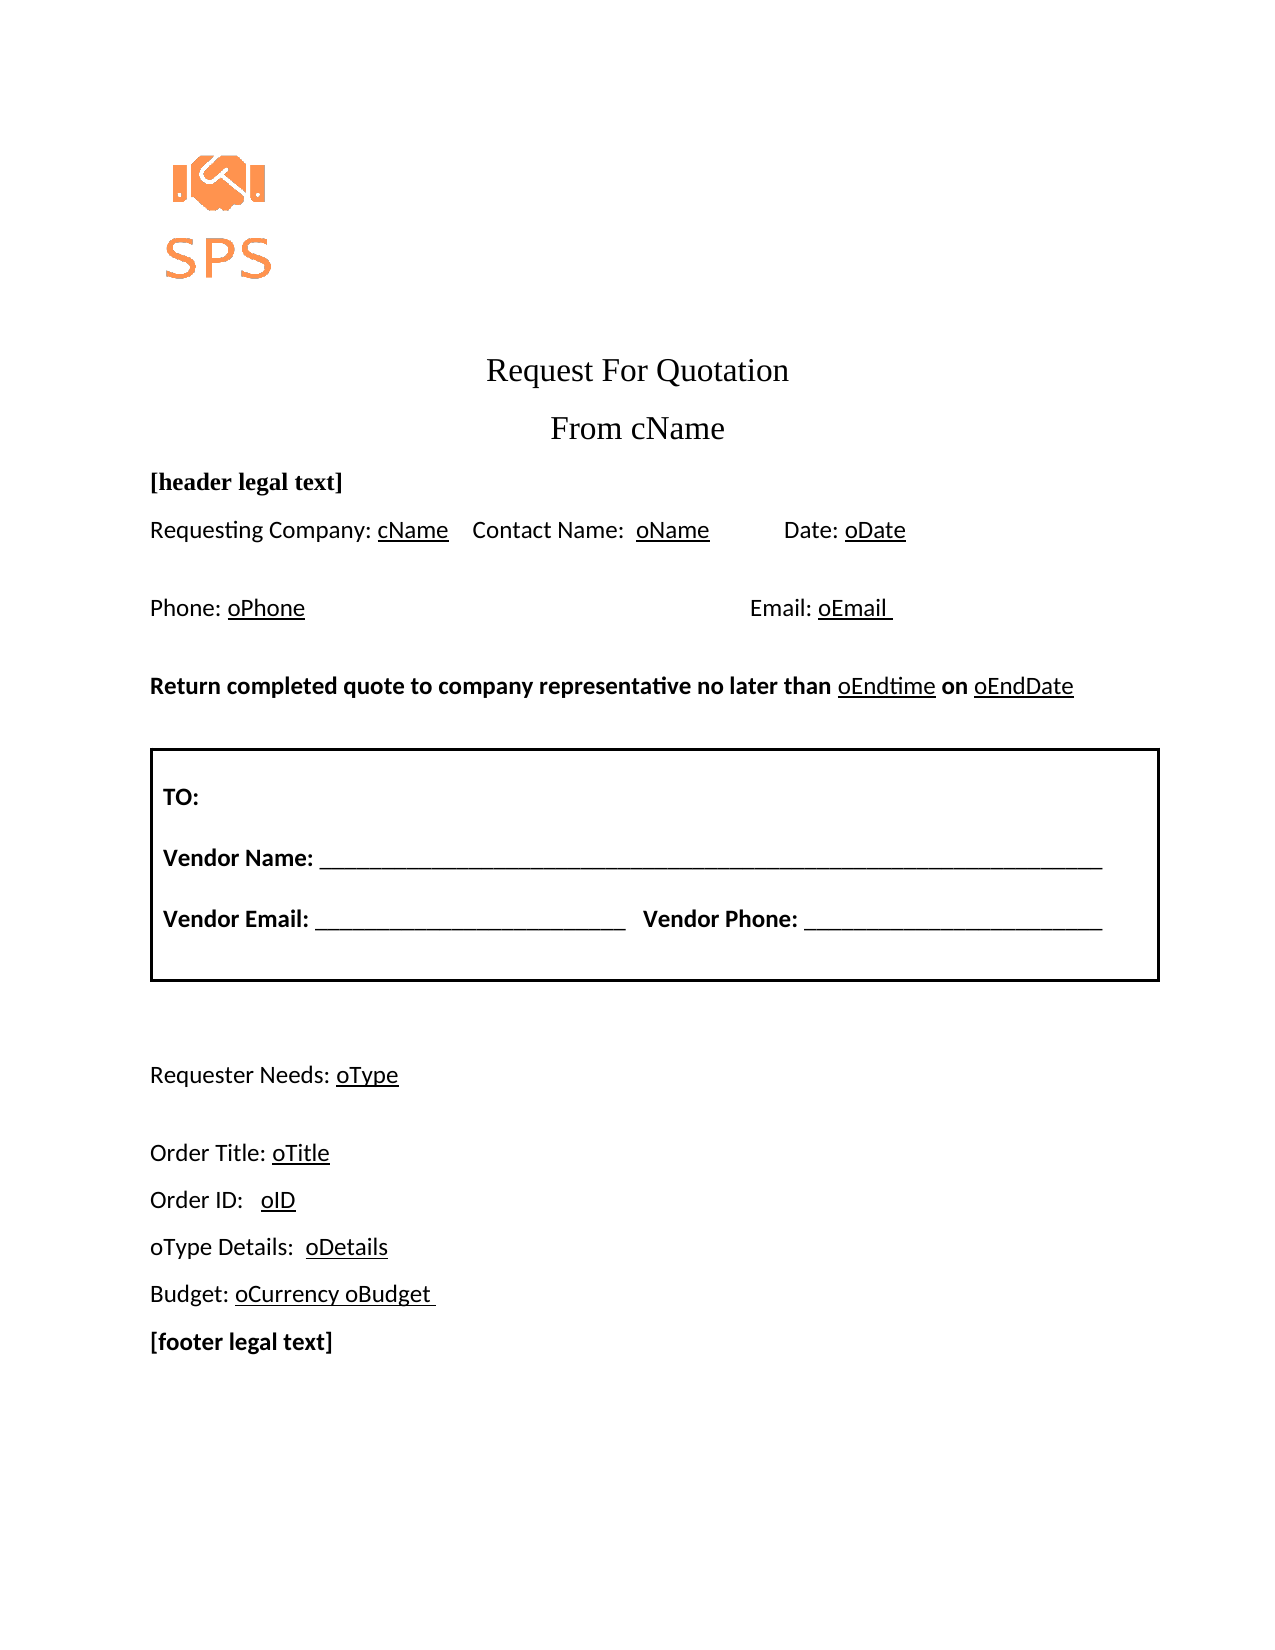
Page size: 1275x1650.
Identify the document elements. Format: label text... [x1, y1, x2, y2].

text Budget: oCurrency oBudget [150, 1279, 1125, 1309]
text From cName [150, 409, 1125, 447]
picture [150, 150, 285, 285]
text Requester Needs: oType [150, 1059, 1125, 1090]
text Return completed quote to company representative no later than oEndtime on oEndDate [150, 670, 1125, 700]
text Phone: oPhone Email: oEmail [150, 592, 1125, 623]
text Request For Quotation [150, 351, 1125, 389]
text Order ID: oID [150, 1184, 1125, 1215]
text Order Title: oTitle [150, 1137, 1125, 1168]
table_header TO: Vendor Name: _______________________________________________________________ Vendor Email: _________________________ Vendor Phone: ________________________ [153, 751, 1157, 978]
text [header legal text] [150, 467, 1125, 495]
text [footer legal text] [150, 1326, 1125, 1356]
text oType Details: oDetails [150, 1231, 1125, 1262]
text Requesting Company: cName Contact Name: oName Date: oDate [150, 514, 1125, 545]
